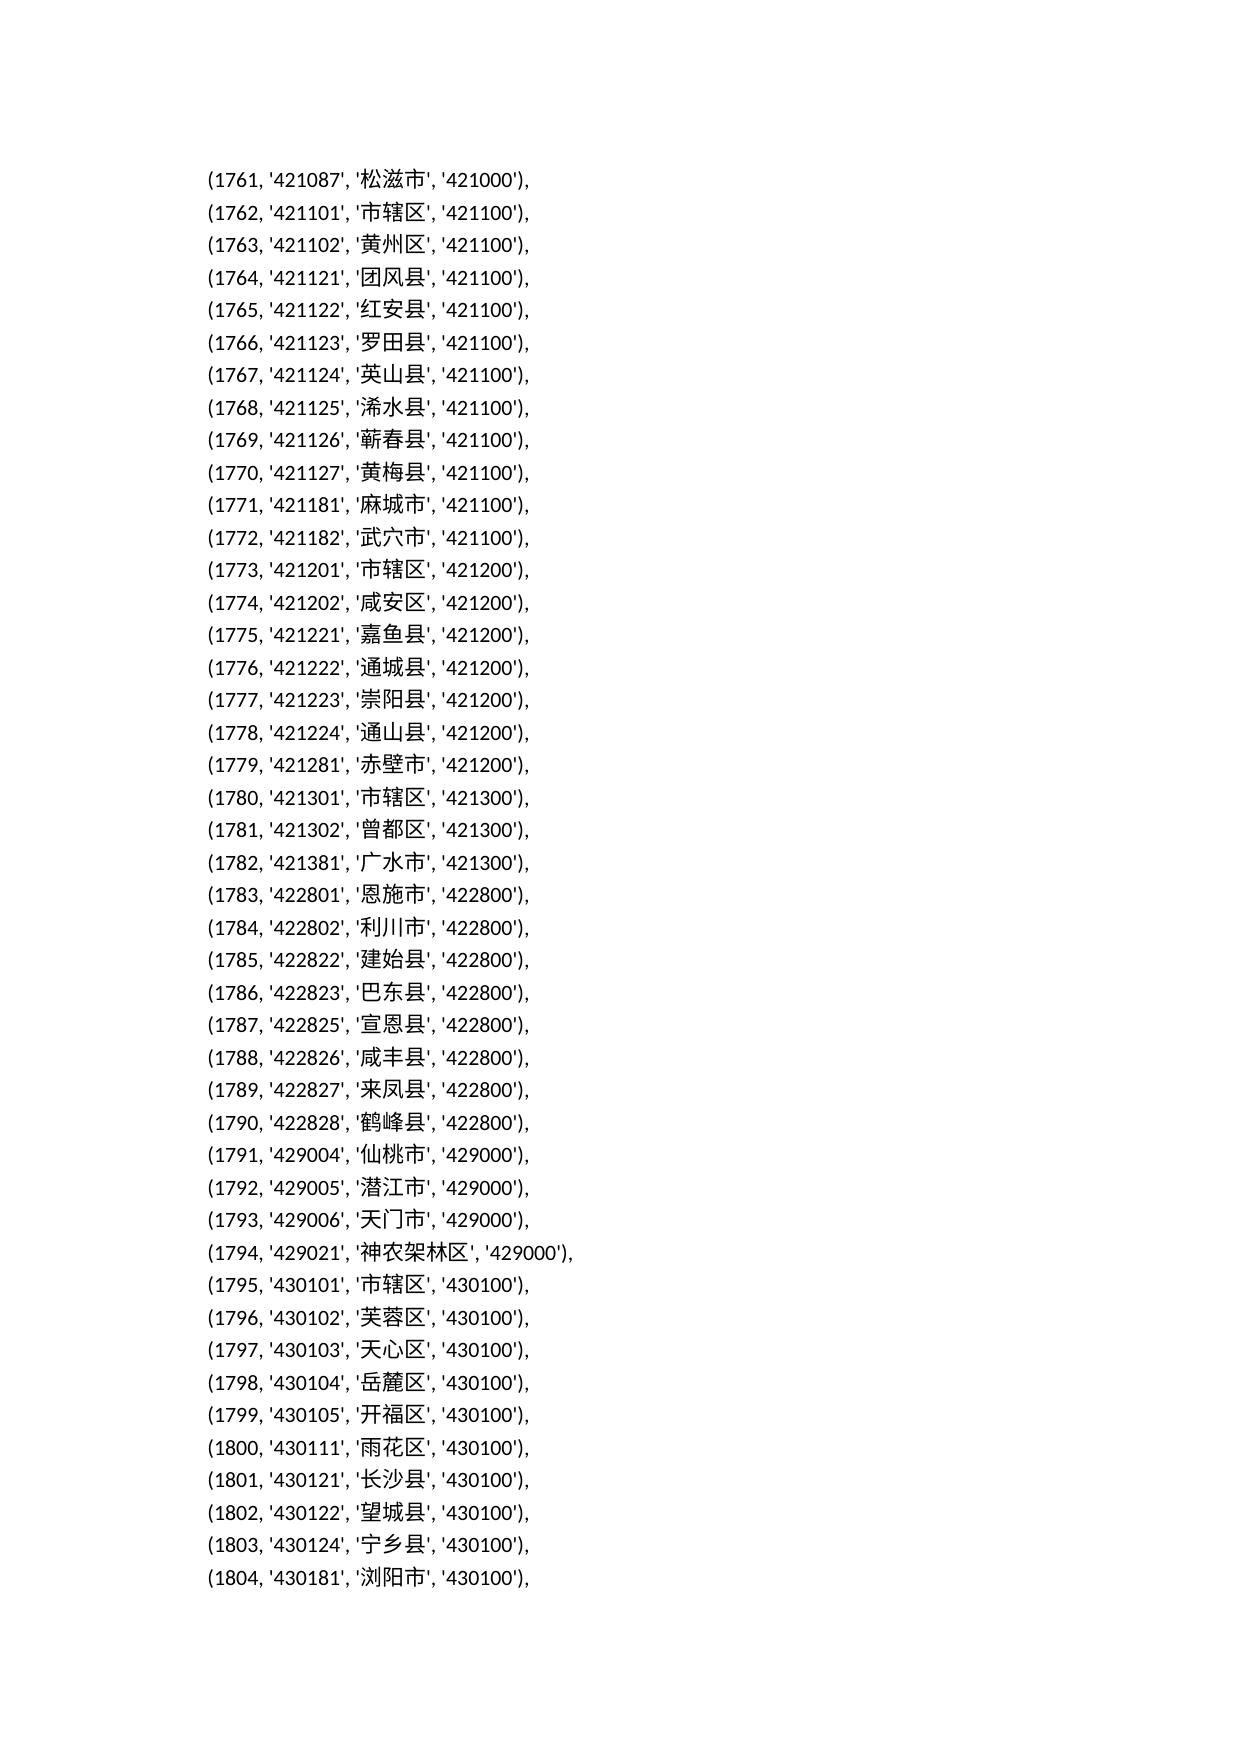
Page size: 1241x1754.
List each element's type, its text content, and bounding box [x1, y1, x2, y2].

text (1785, '422822', '建始县', '422800'), [187, 942, 1053, 974]
text (1771, '421181', '麻城市', '421100'), [187, 487, 1053, 519]
text (1797, '430103', '天心区', '430100'), [187, 1332, 1053, 1364]
text (1784, '422802', '利川市', '422800'), [187, 909, 1053, 942]
text (1787, '422825', '宣恩县', '422800'), [187, 1007, 1053, 1039]
text (1774, '421202', '咸安区', '421200'), [187, 584, 1053, 617]
text (1792, '429005', '潜江市', '429000'), [187, 1169, 1053, 1202]
text (1768, '421125', '浠水县', '421100'), [187, 389, 1053, 422]
text (1778, '421224', '通山县', '421200'), [187, 714, 1053, 747]
text (1779, '421281', '赤壁市', '421200'), [187, 747, 1053, 779]
text (1763, '421102', '黄州区', '421100'), [187, 227, 1053, 259]
text (1804, '430181', '浏阳市', '430100'), [187, 1559, 1053, 1592]
text (1761, '421087', '松滋市', '421000'), [187, 162, 1053, 194]
text (1765, '421122', '红安县', '421100'), [187, 292, 1053, 324]
text (1788, '422826', '咸丰县', '422800'), [187, 1039, 1053, 1072]
text (1794, '429021', '神农架林区', '429000'), [187, 1234, 1053, 1267]
text (1769, '421126', '蕲春县', '421100'), [187, 422, 1053, 454]
text (1764, '421121', '团风县', '421100'), [187, 259, 1053, 292]
text (1773, '421201', '市辖区', '421200'), [187, 552, 1053, 584]
text (1796, '430102', '芙蓉区', '430100'), [187, 1299, 1053, 1332]
text (1777, '421223', '崇阳县', '421200'), [187, 682, 1053, 714]
text (1791, '429004', '仙桃市', '429000'), [187, 1137, 1053, 1169]
text (1762, '421101', '市辖区', '421100'), [187, 194, 1053, 227]
text (1775, '421221', '嘉鱼县', '421200'), [187, 617, 1053, 649]
text (1798, '430104', '岳麓区', '430100'), [187, 1364, 1053, 1397]
text (1793, '429006', '天门市', '429000'), [187, 1202, 1053, 1234]
text (1767, '421124', '英山县', '421100'), [187, 357, 1053, 389]
text (1780, '421301', '市辖区', '421300'), [187, 779, 1053, 812]
text (1803, '430124', '宁乡县', '430100'), [187, 1527, 1053, 1559]
text (1772, '421182', '武穴市', '421100'), [187, 519, 1053, 552]
text (1790, '422828', '鹤峰县', '422800'), [187, 1104, 1053, 1137]
text (1789, '422827', '来凤县', '422800'), [187, 1072, 1053, 1104]
text (1799, '430105', '开福区', '430100'), [187, 1397, 1053, 1429]
text (1802, '430122', '望城县', '430100'), [187, 1494, 1053, 1527]
text (1781, '421302', '曾都区', '421300'), [187, 812, 1053, 844]
text (1783, '422801', '恩施市', '422800'), [187, 877, 1053, 909]
text (1770, '421127', '黄梅县', '421100'), [187, 454, 1053, 487]
text (1766, '421123', '罗田县', '421100'), [187, 324, 1053, 357]
text (1800, '430111', '雨花区', '430100'), [187, 1429, 1053, 1462]
text (1786, '422823', '巴东县', '422800'), [187, 974, 1053, 1007]
text (1782, '421381', '广水市', '421300'), [187, 844, 1053, 877]
text (1795, '430101', '市辖区', '430100'), [187, 1267, 1053, 1299]
text (1776, '421222', '通城县', '421200'), [187, 649, 1053, 682]
text (1801, '430121', '长沙县', '430100'), [187, 1462, 1053, 1494]
